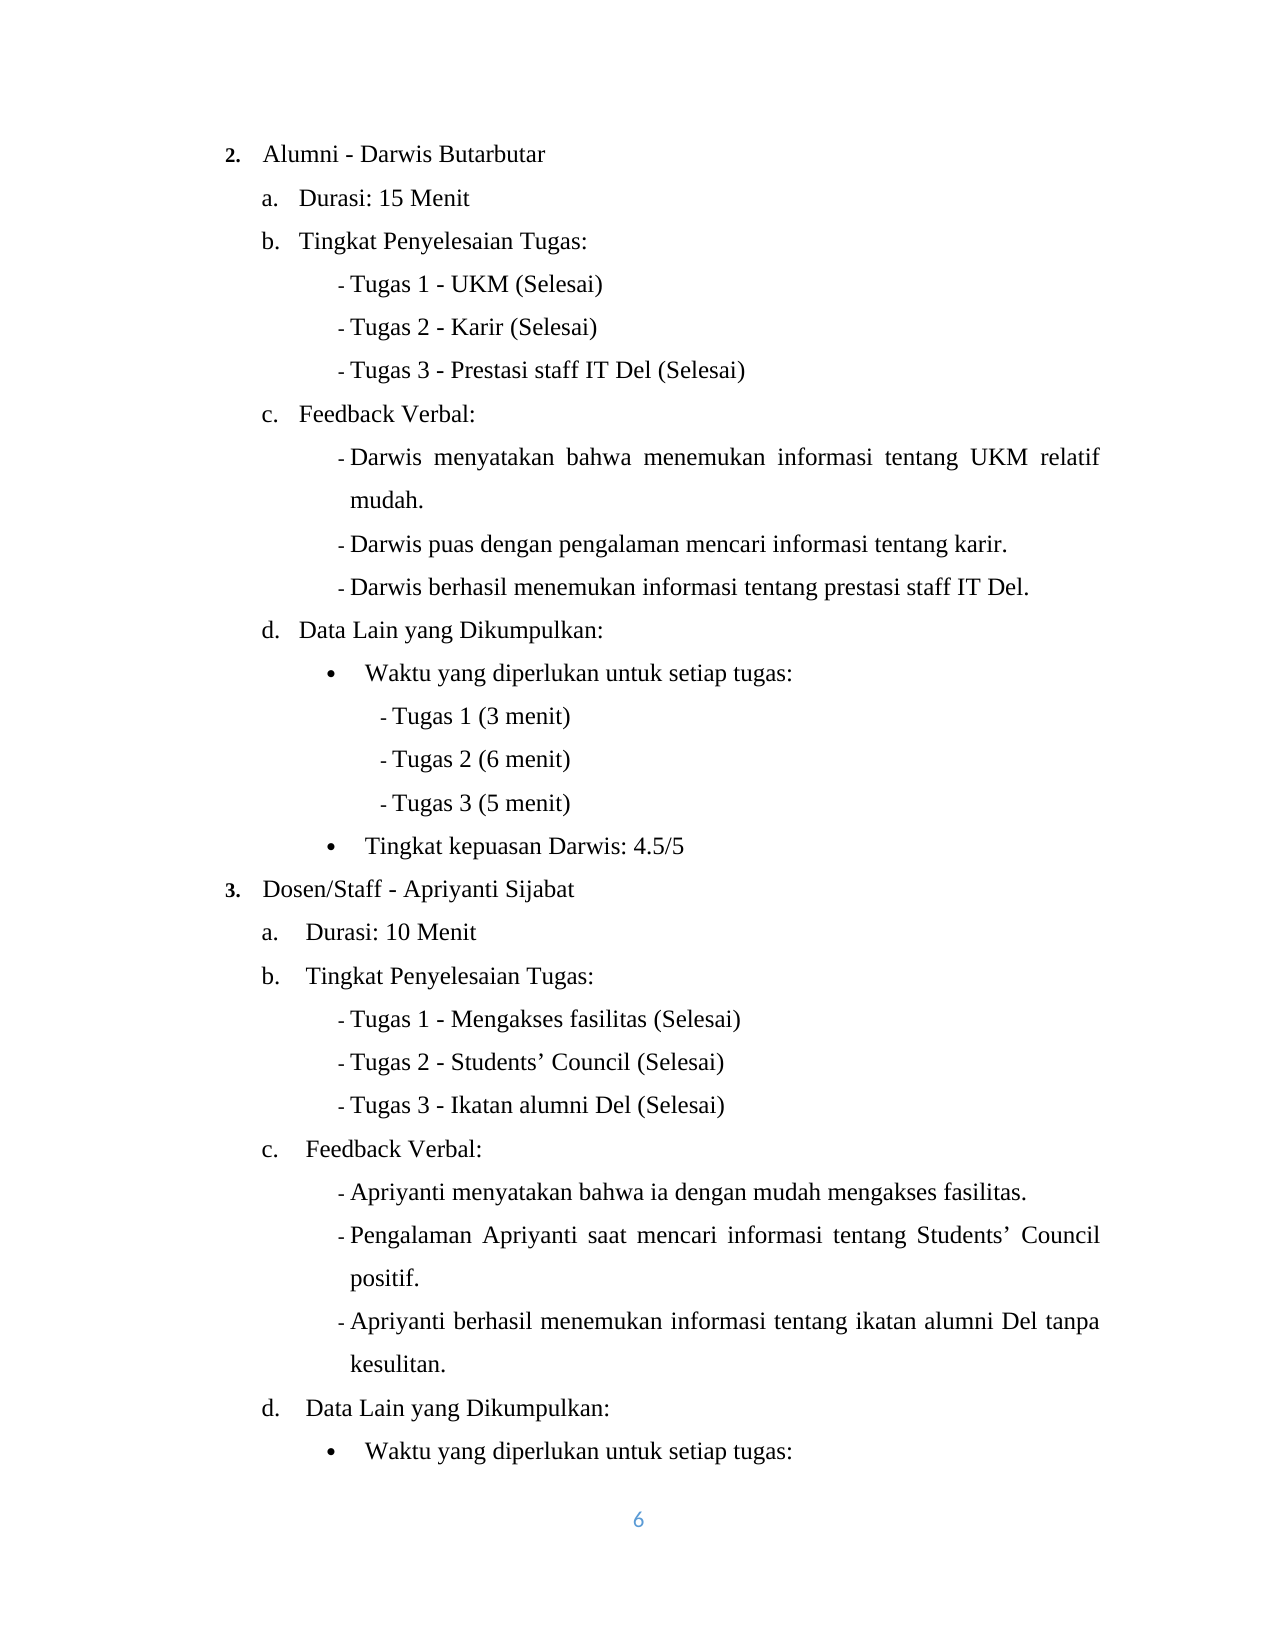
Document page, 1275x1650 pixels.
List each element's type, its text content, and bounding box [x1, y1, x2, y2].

list Pengalaman Apriyanti saat mencari informasi tentang Students’ Council positif. [338, 1220, 1100, 1292]
list Apriyanti menyatakan bahwa ia dengan mudah mengakses fasilitas. [338, 1177, 1100, 1206]
list Tugas 2 (6 menit) [380, 744, 1100, 773]
list Tugas 3 (5 menit) [380, 788, 1100, 817]
list Tingkat kepuasan Darwis: 4.5/5 [327, 831, 1100, 860]
list Durasi: 10 Menit [261, 917, 1100, 946]
list Waktu yang diperlukan untuk setiap tugas: [327, 658, 1100, 687]
list Tugas 2 - Students’ Council (Selesai) [338, 1047, 1100, 1076]
list Darwis berhasil menemukan informasi tentang prestasi staff IT Del. [338, 572, 1100, 601]
list Tugas 1 - Mengakses fasilitas (Selesai) [338, 1004, 1100, 1033]
list Darwis menyatakan bahwa menemukan informasi tentang UKM relatif mudah. [338, 442, 1100, 514]
list Feedback Verbal: [261, 399, 1100, 428]
list Feedback Verbal: [261, 1134, 1100, 1162]
list Waktu yang diperlukan untuk setiap tugas: [327, 1436, 1100, 1465]
list Data Lain yang Dikumpulkan: [261, 1393, 1100, 1422]
list Tingkat Penyelesaian Tugas: [261, 226, 1100, 255]
list Data Lain yang Dikumpulkan: [261, 615, 1100, 644]
list Tugas 3 - Ikatan alumni Del (Selesai) [338, 1090, 1100, 1119]
list Tugas 1 - UKM (Selesai) [338, 269, 1100, 298]
list Tugas 2 - Karir (Selesai) [338, 312, 1100, 341]
list Durasi: 15 Menit [261, 183, 1100, 211]
list Tugas 3 - Prestasi staff IT Del (Selesai) [338, 356, 1100, 384]
subtitle Dosen/Staff - Apriyanti Sijabat [225, 874, 1100, 903]
subtitle Alumni - Darwis Butarbutar [225, 139, 1100, 168]
list Darwis puas dengan pengalaman mencari informasi tentang karir. [338, 529, 1100, 557]
list Tingkat Penyelesaian Tugas: [261, 961, 1100, 989]
list Apriyanti berhasil menemukan informasi tentang ikatan alumni Del tanpa kesulitan. [338, 1306, 1100, 1378]
list Tugas 1 (3 menit) [380, 701, 1100, 730]
